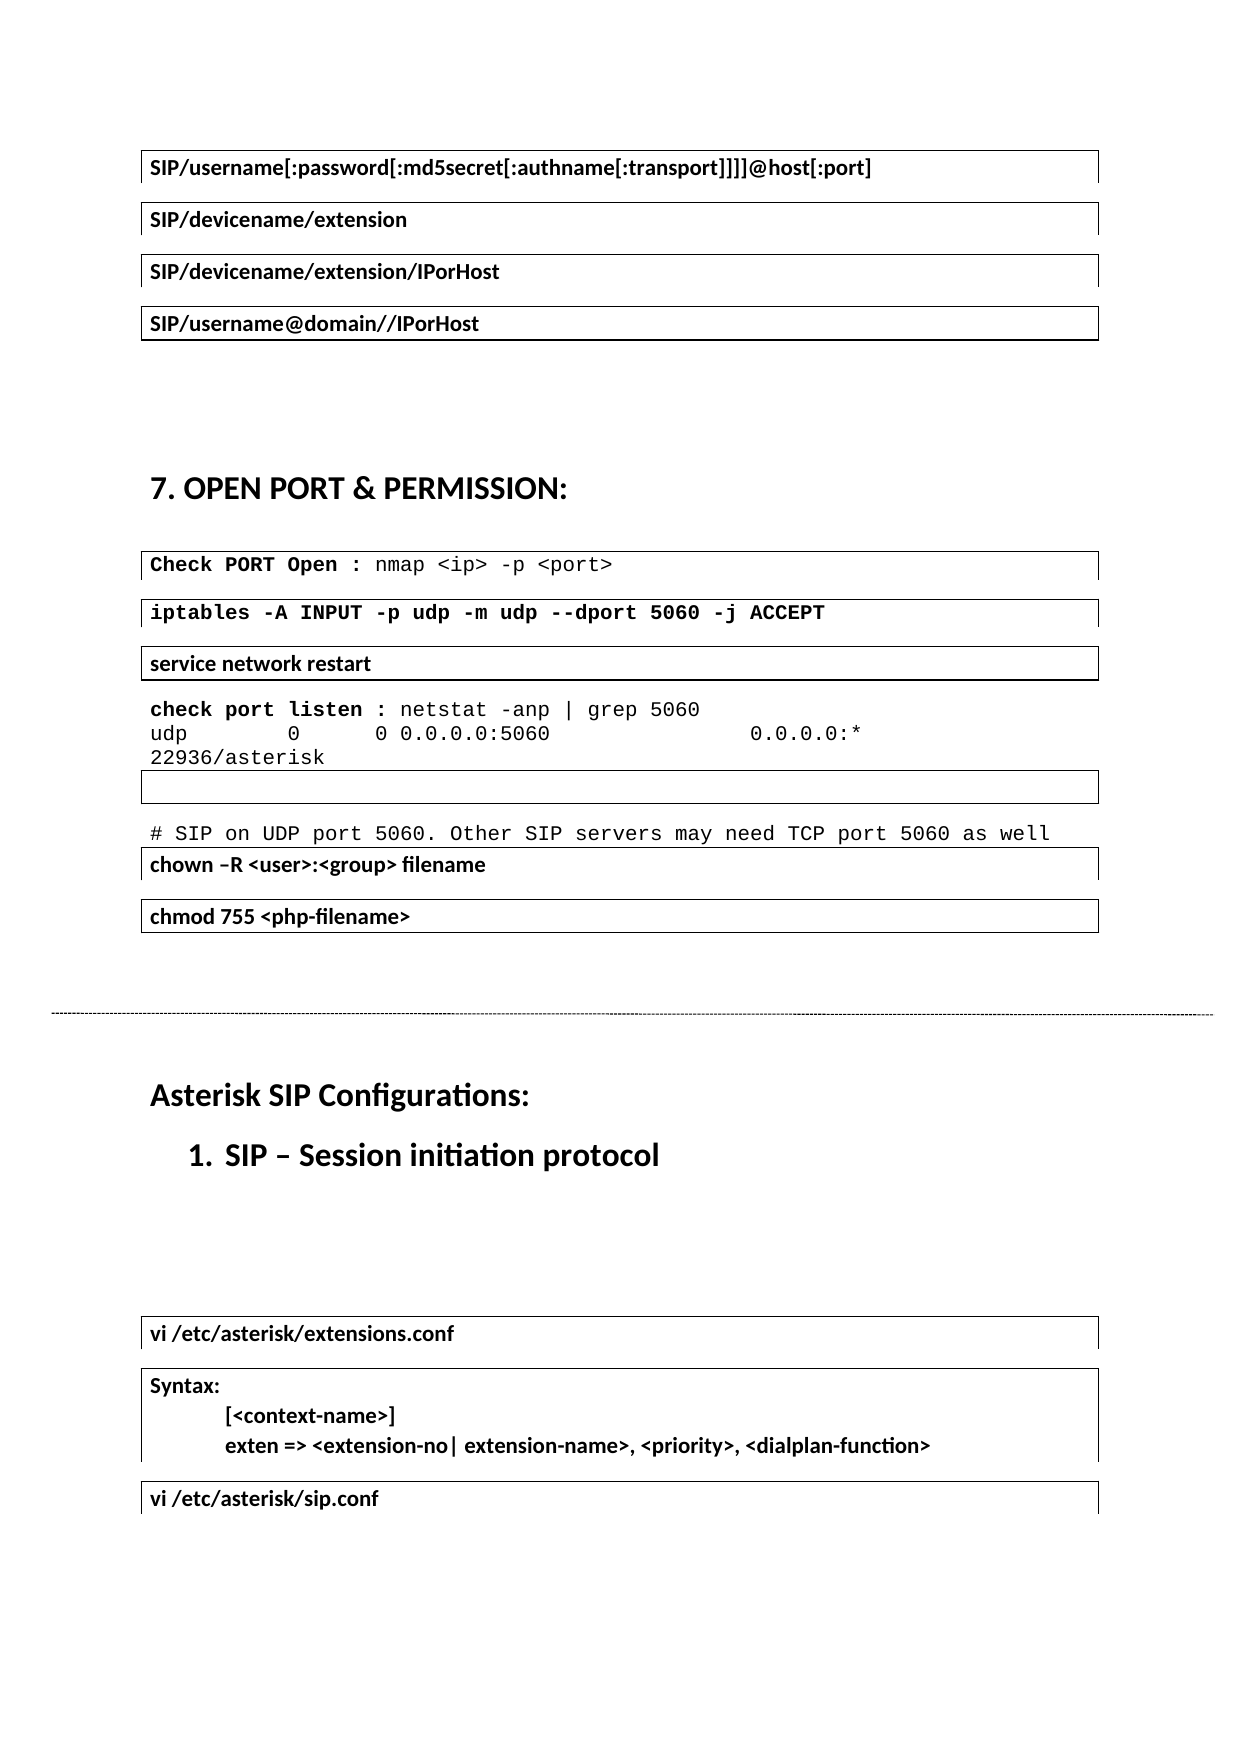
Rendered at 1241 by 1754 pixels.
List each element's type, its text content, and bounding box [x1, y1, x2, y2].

text Syntax: [<context-name>] exten => <extension-no| extension-name>, <priority>, <dialplan-function> [142, 1369, 1098, 1462]
text SIP/devicename/extension/IPorHost [142, 255, 1098, 287]
text SIP/username[:password[:md5secret[:authname[:transport]]]]@host[:port] [142, 151, 1098, 183]
list SIP – Session initiation protocol [187, 1134, 1090, 1175]
text iptables -A INPUT -p udp -m udp --dport 5060 -j ACCEPT [142, 600, 1098, 627]
text udp 0 0 0.0.0.0:5060 0.0.0.0:* 22936/asterisk [150, 723, 1090, 770]
text vi /etc/asterisk/extensions.conf [142, 1317, 1098, 1349]
text Asterisk SIP Configurations: [150, 1073, 1090, 1114]
text service network restart [142, 647, 1098, 679]
text vi /etc/asterisk/sip.conf [142, 1482, 1098, 1514]
text Check PORT Open : nmap <ip> -p <port> [142, 552, 1098, 580]
text chmod 755 <php-filename> [142, 900, 1098, 932]
text check port listen : netstat -anp | grep 5060 [150, 699, 1090, 723]
text # SIP on UDP port 5060. Other SIP servers may need TCP port 5060 as well [150, 823, 1090, 847]
text 7. OPEN PORT & PERMISSION: [150, 467, 1090, 508]
text SIP/username@domain//IPorHost [142, 307, 1098, 339]
text SIP/devicename/extension [142, 203, 1098, 235]
text chown –R <user>:<group> filename [142, 848, 1098, 880]
